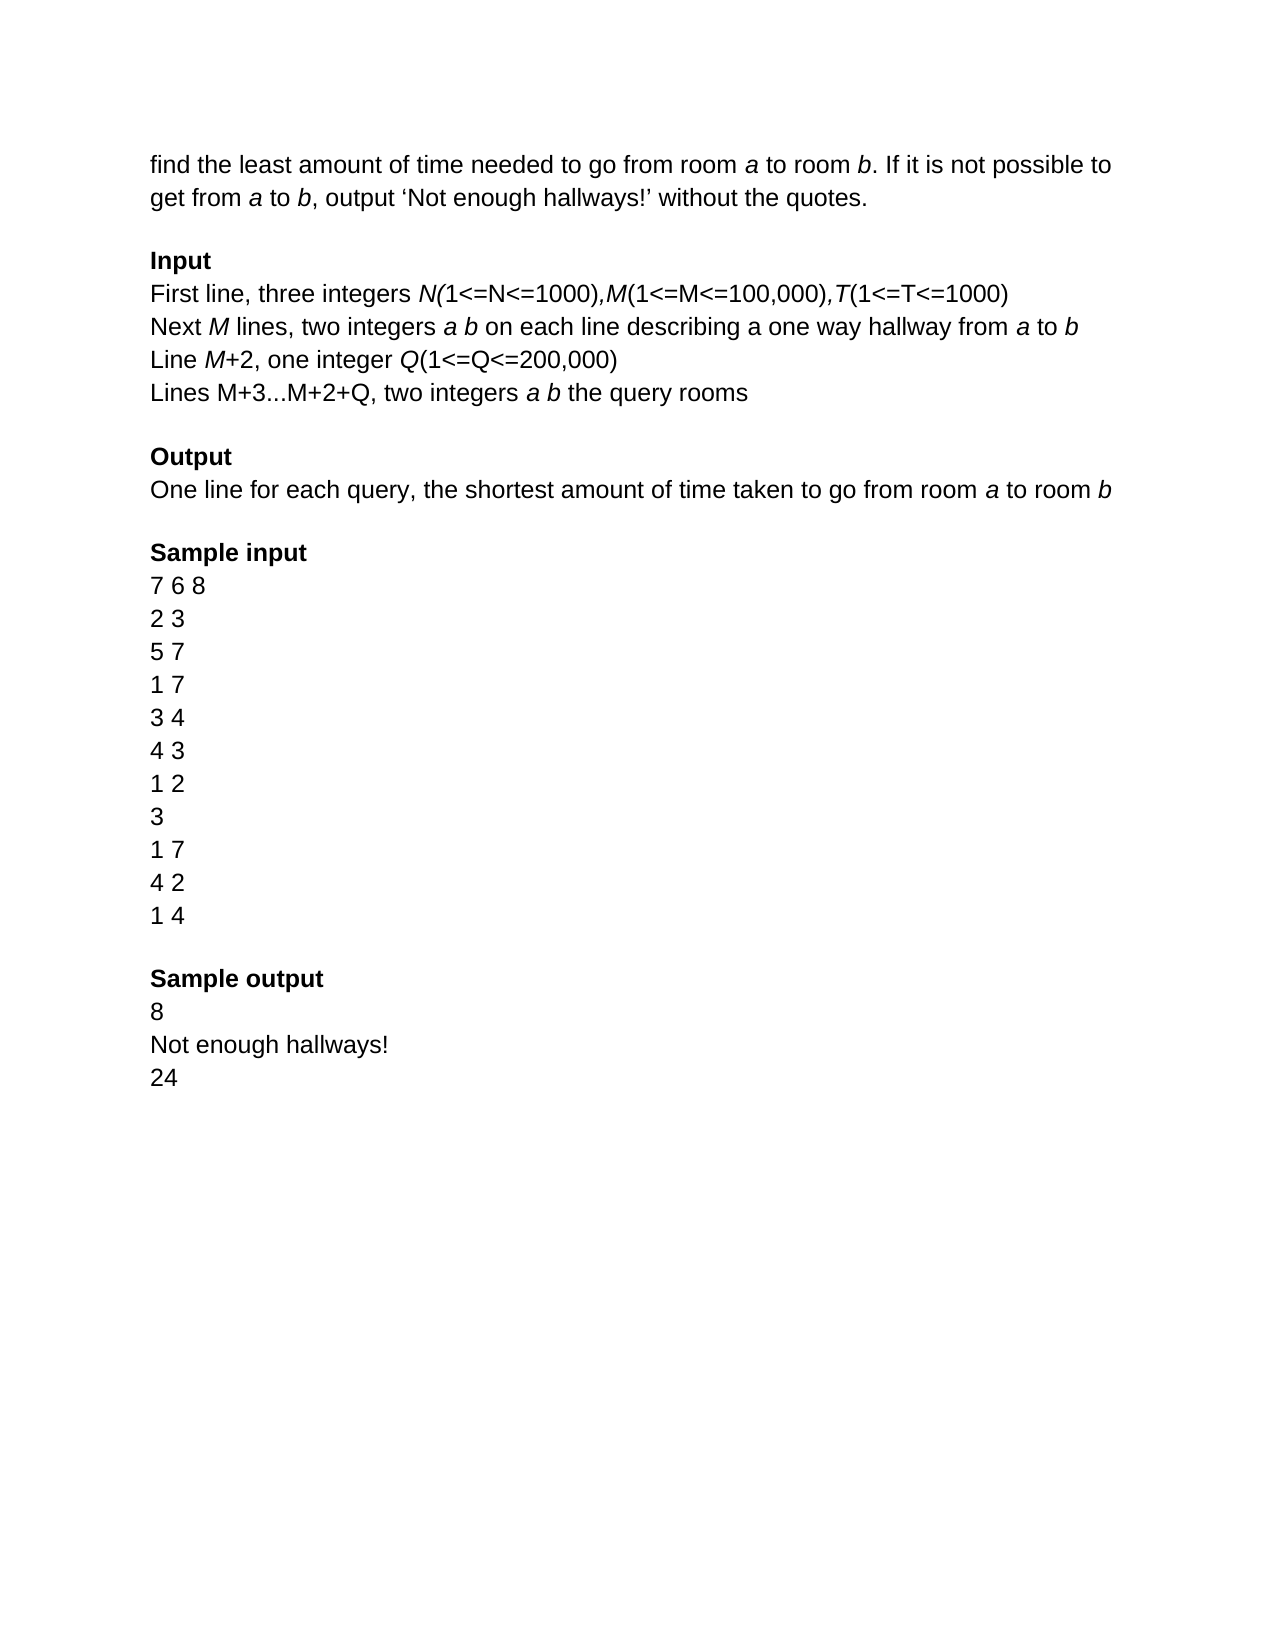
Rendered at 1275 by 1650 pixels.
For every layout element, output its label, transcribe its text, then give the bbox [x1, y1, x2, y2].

text 4 3 [150, 736, 1125, 765]
text Lines M+3...M+2+Q, two integers a b the query rooms [150, 378, 1125, 407]
text 1 4 [150, 901, 1125, 930]
text Output [150, 442, 1125, 470]
text Next M lines, two integers a b on each line describing a one way hallway from a to b [150, 312, 1125, 341]
text 3 4 [150, 703, 1125, 732]
text 2 3 [150, 604, 1125, 633]
text Line M+2, one integer Q(1<=Q<=200,000) [150, 345, 1125, 374]
text 5 7 [150, 637, 1125, 666]
text 7 6 8 [150, 571, 1125, 599]
text Sample output [150, 964, 1125, 993]
text 1 2 [150, 769, 1125, 798]
text First line, three integers N(1<=N<=1000),M(1<=M<=100,000),T(1<=T<=1000) [150, 279, 1125, 308]
text Not enough hallways! [150, 1030, 1125, 1059]
text 8 [150, 997, 1125, 1026]
text 1 7 [150, 835, 1125, 864]
text One line for each query, the shortest amount of time taken to go from room a to room b [150, 474, 1125, 503]
text 4 2 [150, 868, 1125, 897]
text 24 [150, 1063, 1125, 1092]
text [150, 150, 1125, 212]
text Sample input [150, 538, 1125, 567]
text 1 7 [150, 670, 1125, 699]
text 3 [150, 802, 1125, 831]
text Input [150, 246, 1125, 275]
